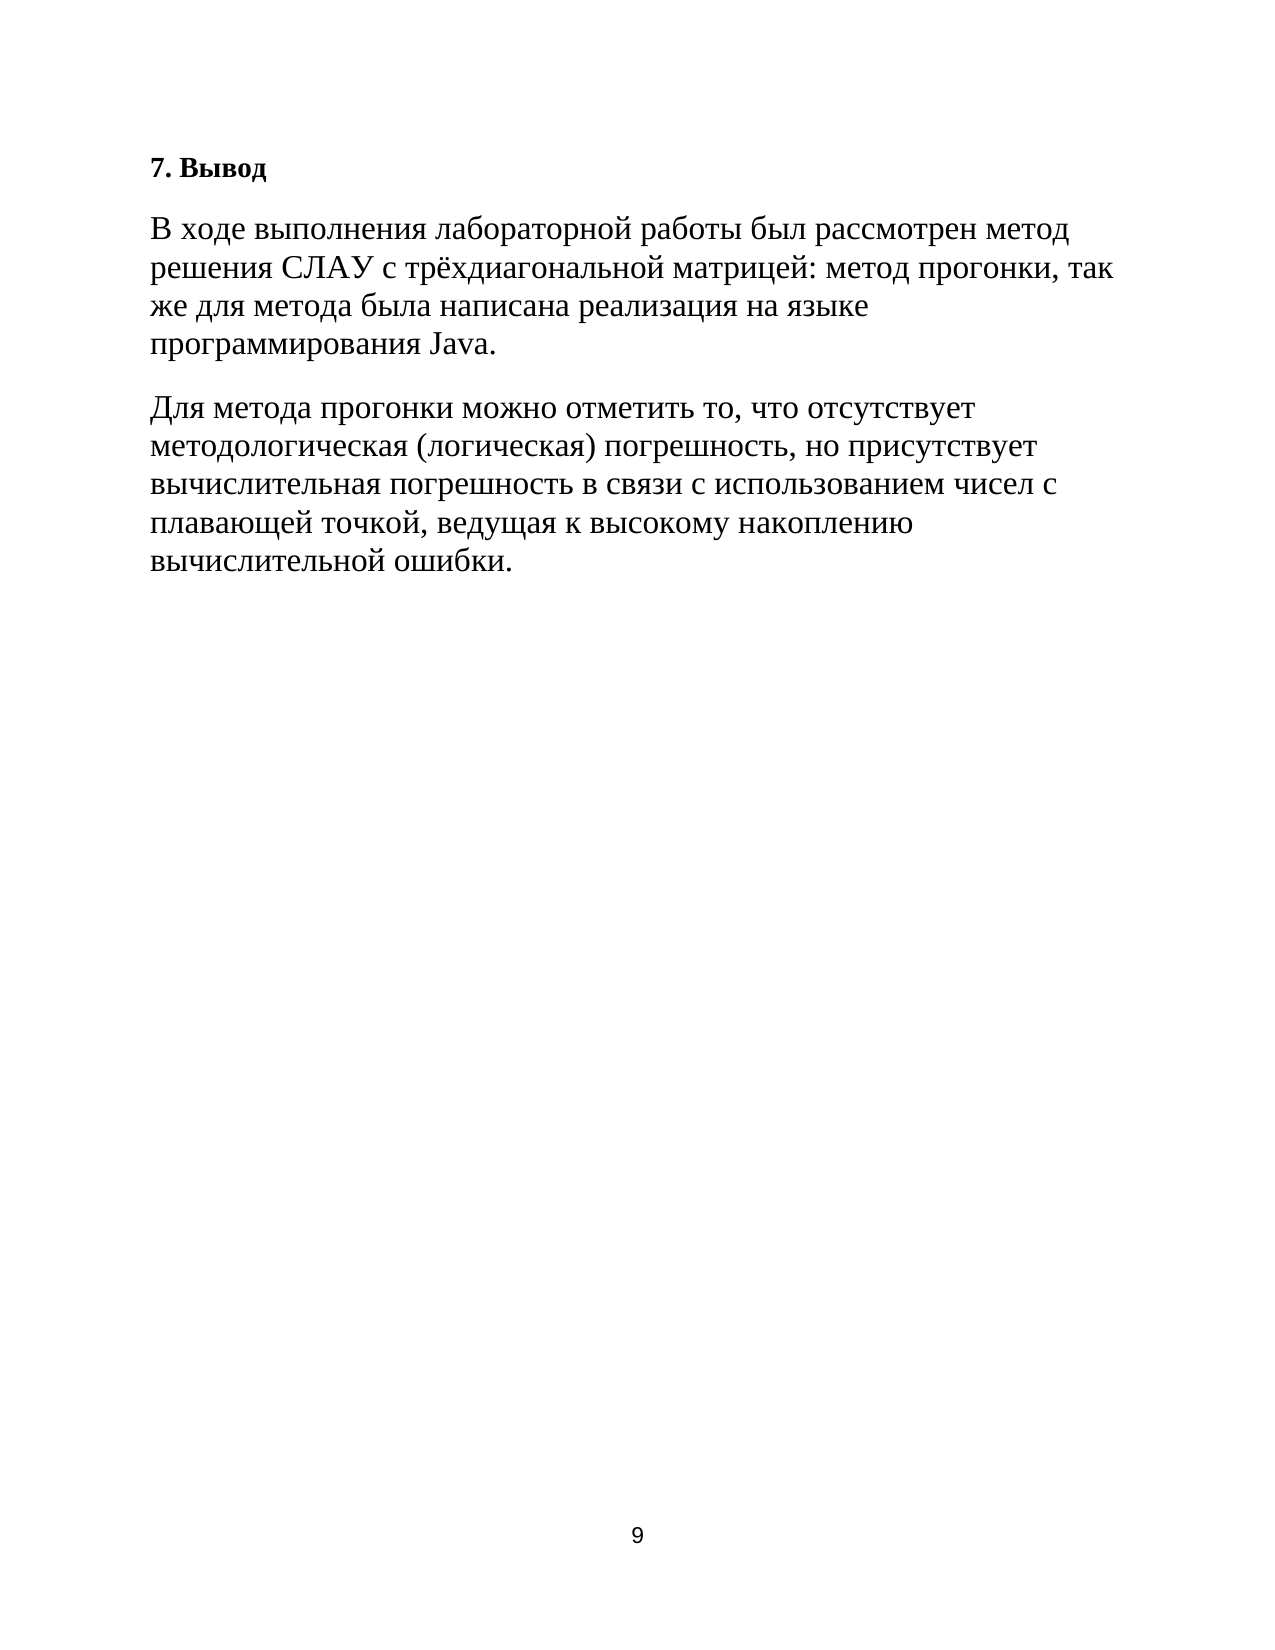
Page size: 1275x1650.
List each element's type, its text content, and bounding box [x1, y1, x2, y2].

text Для метода прогонки можно отметить то, что отсутствует методологическая (логическая) погрешность, но присутствует вычислительная погрешность в связи с использованием чисел с плавающей точкой, ведущая к высокому накоплению вычислительной ошибки. [150, 387, 1125, 578]
text 7. Вывод [150, 150, 1125, 183]
text В ходе выполнения лабораторной работы был рассмотрен метод решения СЛАУ с трёхдиагональной матрицей: метод прогонки, так же для метода была написана реализация на языке программирования Java. [150, 208, 1125, 362]
